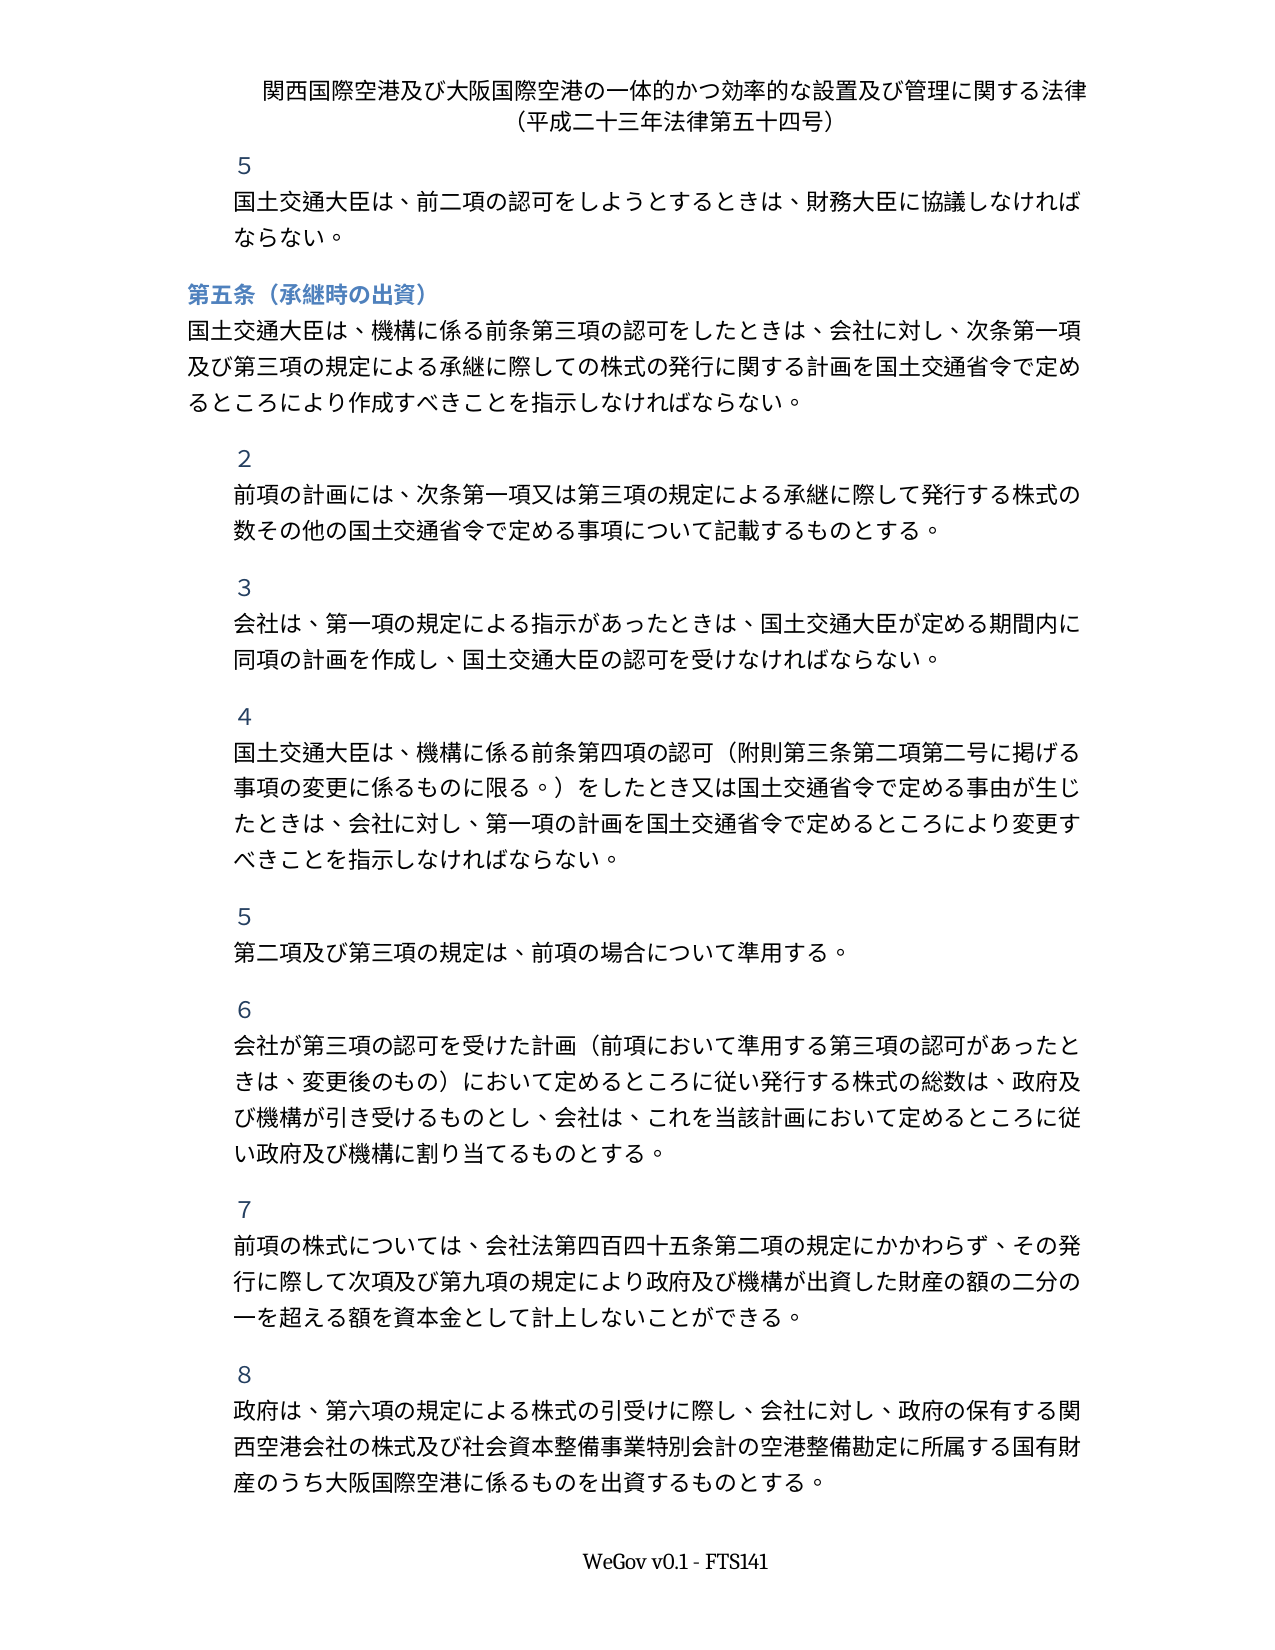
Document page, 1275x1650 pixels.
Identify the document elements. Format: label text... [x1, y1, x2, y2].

text 国土交通大臣は、機構に係る前条第四項の認可（附則第三条第二項第二号に掲げる事項の変更に係るものに限る。）をしたとき又は国土交通省令で定める事由が生じたときは、会社に対し、第一項の計画を国土交通省令で定めるところにより変更すべきことを指示しなければならない。 [233, 736, 1087, 876]
text 国土交通大臣は、前二項の認可をしようとするときは、財務大臣に協議しなければならない。 [233, 186, 1087, 253]
text 国土交通大臣は、機構に係る前条第三項の認可をしたときは、会社に対し、次条第一項及び第三項の規定による承継に際しての株式の発行に関する計画を国土交通省令で定めるところにより作成すべきことを指示しなければならない。 [187, 314, 1087, 418]
text 前項の株式については、会社法第四百四十五条第二項の規定にかかわらず、その発行に際して次項及び第九項の規定により政府及び機構が出資した財産の額の二分の一を超える額を資本金として計上しないことができる。 [233, 1230, 1087, 1333]
subtitle ８ [233, 1359, 1087, 1390]
text 政府は、第六項の規定による株式の引受けに際し、会社に対し、政府の保有する関西空港会社の株式及び社会資本整備事業特別会計の空港整備勘定に所属する国有財産のうち大阪国際空港に係るものを出資するものとする。 [233, 1395, 1087, 1498]
text 第二項及び第三項の規定は、前項の場合について準用する。 [233, 937, 1087, 968]
text 前項の計画には、次条第一項又は第三項の規定による承継に際して発行する株式の数その他の国土交通省令で定める事項について記載するものとする。 [233, 479, 1087, 546]
subtitle ３ [233, 572, 1087, 603]
subtitle ５ [233, 150, 1087, 181]
text 会社は、第一項の規定による指示があったときは、国土交通大臣が定める期間内に同項の計画を作成し、国土交通大臣の認可を受けなければならない。 [233, 608, 1087, 675]
subtitle ２ [233, 443, 1087, 474]
subtitle ５ [233, 901, 1087, 932]
subtitle 第五条（承継時の出資） [187, 279, 1087, 310]
text 会社が第三項の認可を受けた計画（前項において準用する第三項の認可があったときは、変更後のもの）において定めるところに従い発行する株式の総数は、政府及び機構が引き受けるものとし、会社は、これを当該計画において定めるところに従い政府及び機構に割り当てるものとする。 [233, 1030, 1087, 1169]
subtitle ６ [233, 994, 1087, 1025]
subtitle ４ [233, 701, 1087, 732]
subtitle ７ [233, 1194, 1087, 1226]
